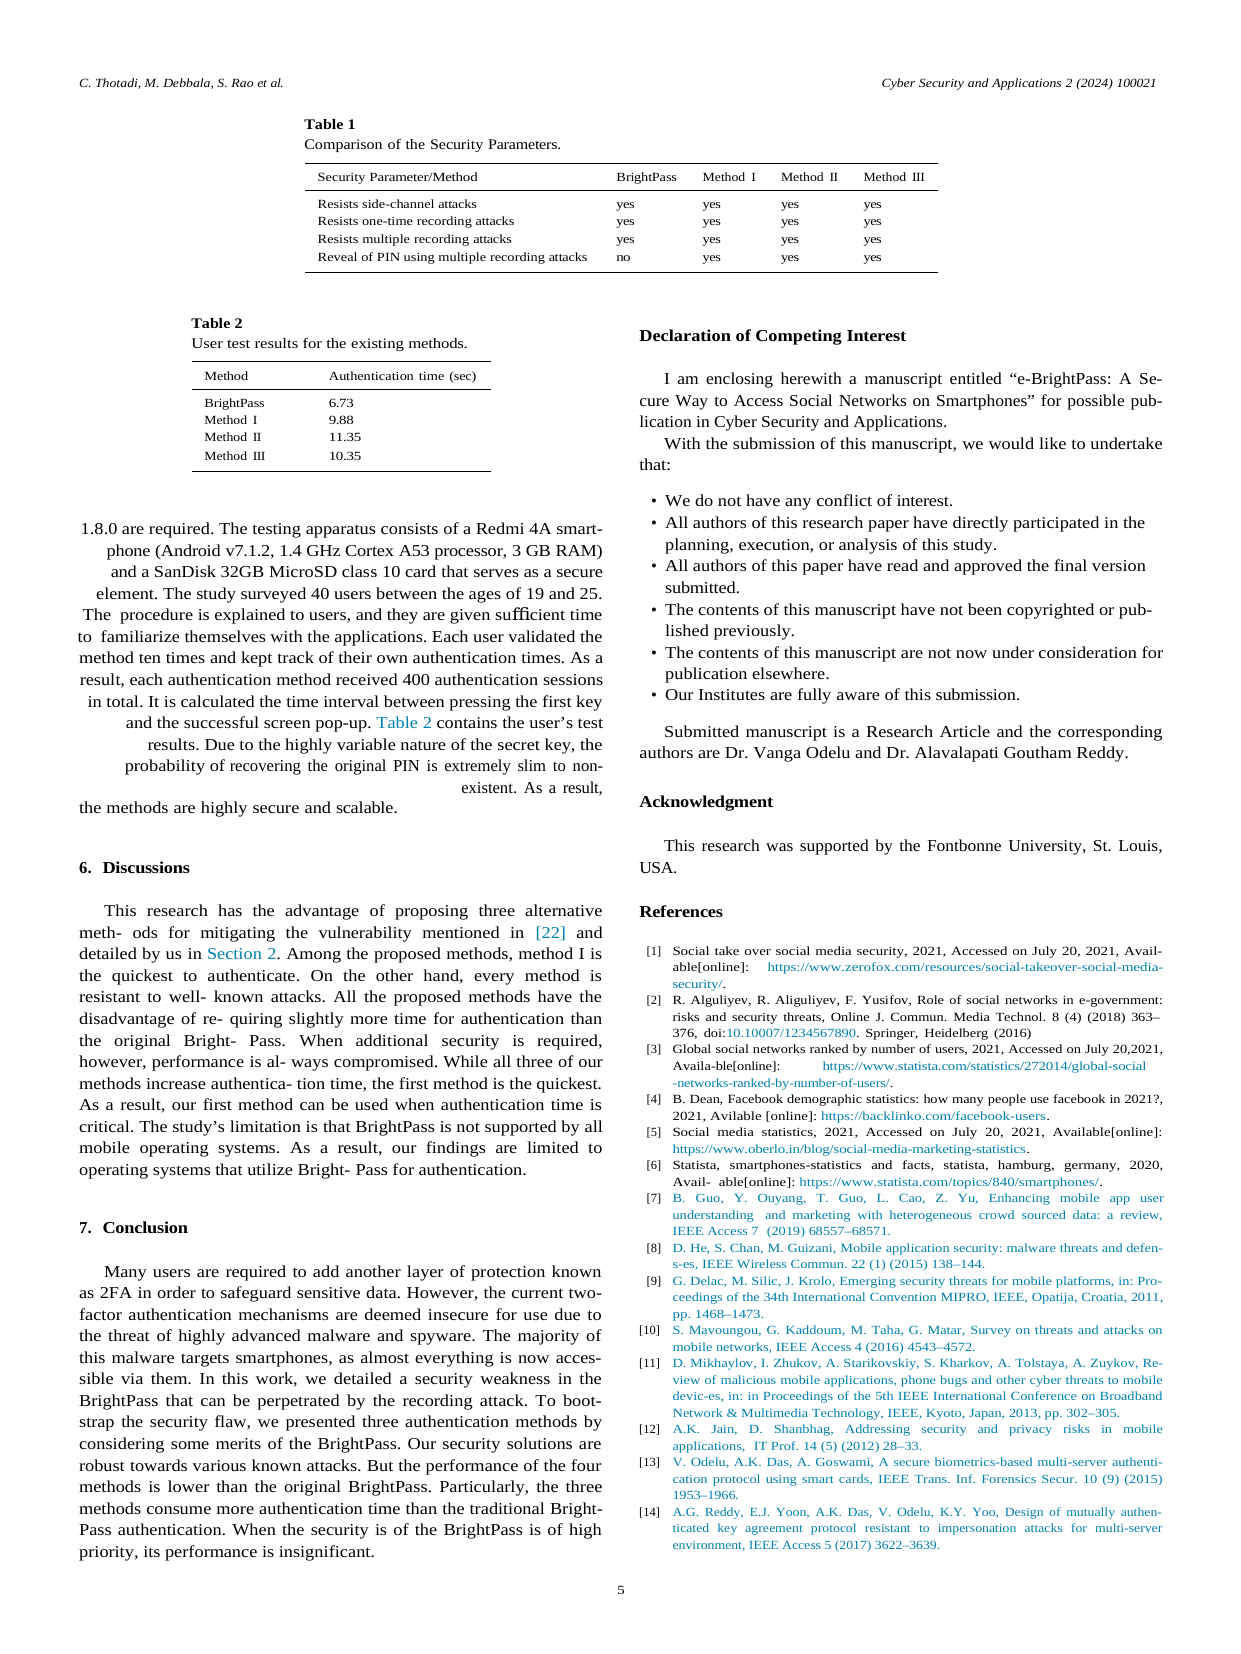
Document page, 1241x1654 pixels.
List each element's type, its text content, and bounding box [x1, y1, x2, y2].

picture [934, 1114, 945, 1120]
picture [767, 962, 773, 971]
picture [799, 1177, 805, 1186]
picture [871, 1326, 880, 1334]
picture [686, 1444, 693, 1453]
picture [883, 1111, 890, 1120]
picture [877, 1194, 884, 1202]
picture [818, 1262, 828, 1268]
picture [828, 1029, 834, 1037]
picture [764, 1078, 769, 1087]
picture [1056, 1507, 1061, 1516]
table_cell Method III [192, 447, 297, 471]
table_cell Resists one-time recording attacks [305, 213, 604, 231]
picture [681, 1526, 691, 1532]
picture [1150, 1459, 1157, 1466]
picture [735, 1029, 740, 1037]
picture [902, 1260, 907, 1268]
text This research has the advantage of proposing three alternative meth- ods for mitigating the vulnerability mentioned in [22] and detailed by us in Section 2. Among the proposed methods, method I is the quickest to authenticate. On the other hand, every method is resistant to well- known attacks. All the proposed methods have the disadvantage of re- quiring slightly more time for authentication than the original Bright- Pass. When additional security is required, however, performance is al- ways compromised. While all three of our methods increase authentica- tion time, the first method is the quickest. As a result, our first method can be used when authentication time is critical. The study’s limitation is that BrightPass is not supported by all mobile operating systems. As a result, our findings are limited to operating systems that utilize Bright- Pass for authentication. [79, 901, 603, 1179]
picture [950, 1394, 966, 1400]
picture [673, 1391, 678, 1400]
picture [854, 1343, 861, 1351]
picture [925, 1279, 933, 1285]
picture [1138, 1475, 1143, 1483]
picture [849, 1029, 854, 1037]
picture [982, 1361, 989, 1367]
table_header BrightPass [604, 164, 690, 190]
picture [1090, 1061, 1096, 1070]
picture [949, 1358, 955, 1367]
table_cell yes [851, 231, 938, 248]
picture [756, 1342, 763, 1351]
picture [759, 1029, 764, 1037]
picture [821, 1111, 827, 1120]
picture [1016, 1427, 1025, 1433]
picture [922, 1343, 928, 1351]
picture [1070, 1523, 1075, 1532]
list D. He, S. Chan, M. Guizani, Mobile application security: malware threats and defen- s-es, IEEE Wireless Commun. 22 (1) (2015) 138–144. [646, 1241, 1163, 1271]
picture [686, 1394, 696, 1400]
picture [985, 1328, 997, 1334]
picture [252, 951, 258, 959]
picture [781, 1292, 787, 1301]
table_cell 6.73 [298, 390, 491, 411]
table_header Method III [851, 164, 938, 190]
picture [1100, 1392, 1107, 1400]
picture [816, 1227, 821, 1235]
list All authors of this paper have read and approved the final version submitted. [651, 556, 1163, 597]
picture [720, 1147, 728, 1153]
table_header Method II [768, 164, 851, 190]
picture [946, 1427, 954, 1433]
picture [887, 1427, 894, 1433]
table_header Method I [690, 164, 768, 190]
table_cell Resists side-channel attacks [305, 191, 604, 213]
picture [1063, 1427, 1070, 1433]
picture [810, 1526, 815, 1535]
subtitle Discussions [79, 857, 607, 877]
subtitle Acknowledgment [639, 792, 1176, 811]
picture [811, 1409, 820, 1417]
picture [717, 1523, 723, 1532]
picture [931, 1180, 942, 1186]
list Social take over social media security, 2021, Accessed on July 20, 2021, Avail- able[online]: https://www.zerofox.com/resources/social-takeover-social-media- security/. [646, 944, 1163, 991]
picture [995, 1525, 1001, 1532]
text User test results for the existing methods. [191, 334, 607, 351]
picture [753, 1029, 758, 1037]
picture [1036, 1378, 1043, 1387]
list A.G. Reddy, E.J. Yoon, A.K. Das, V. Odelu, K.Y. Yoo, Design of mutually authen- ticated key agreement protocol resistant to impersonation attacks for multi-server environment, IEEE Access 5 (2017) 3622–3639. [639, 1504, 1164, 1552]
picture [1141, 962, 1146, 971]
picture [825, 1541, 830, 1549]
list We do not have any conflict of interest. [651, 491, 1176, 510]
table_cell yes [851, 248, 938, 272]
picture [862, 1361, 869, 1367]
picture [672, 1525, 679, 1532]
picture [957, 1508, 962, 1516]
subtitle Declaration of Competing Interest [639, 325, 1176, 344]
picture [781, 1424, 787, 1433]
picture [1044, 1411, 1050, 1420]
picture [779, 1227, 784, 1235]
picture [729, 1491, 734, 1499]
picture [730, 1526, 737, 1535]
picture [831, 1227, 837, 1235]
picture [891, 1446, 904, 1450]
text Many users are required to add another layer of protection known as 2FA in order to safeguard sensitive data. However, the current two- factor authentication mechanisms are deemed insecure for use due to the threat of highly advanced malware and spyware. The majority of this malware targets smartphones, as almost everything is now acces- sible via them. In this work, we detailed a security weakness in the BrightPass that can be perpetrated by the recording attack. To boot- strap the security flaw, we presented three authentication methods by considering some merits of the BrightPass. Our security solutions are robust towards various known attacks. But the performance of the four methods is lower than the original BrightPass. Particularly, the three methods consume more authentication time than the traditional Bright- Pass authentication. When the security is of the BrightPass is of high priority, its performance is insignificant. [79, 1261, 603, 1561]
subtitle Conclusion [79, 1218, 607, 1237]
picture [1026, 1457, 1031, 1466]
picture [779, 1210, 784, 1219]
picture [908, 1375, 914, 1384]
picture [1073, 1210, 1078, 1219]
table_cell yes [690, 213, 768, 231]
picture [955, 1062, 970, 1070]
table_cell yes [690, 191, 768, 213]
table_header Authentication time (sec) [298, 362, 491, 389]
picture [881, 1079, 889, 1087]
picture [899, 1246, 906, 1255]
picture [937, 1279, 945, 1288]
picture [860, 1243, 867, 1252]
picture [771, 1394, 782, 1400]
text Table 1 [304, 116, 1176, 133]
picture [965, 1459, 982, 1466]
picture [1092, 1325, 1097, 1334]
picture [959, 1427, 966, 1436]
list All authors of this research paper have directly participated in the planning, execution, or analysis of this study. [651, 513, 1163, 554]
picture [733, 1292, 738, 1301]
picture [818, 1078, 824, 1087]
picture [1006, 1246, 1016, 1252]
picture [1007, 1293, 1014, 1301]
picture [1137, 1507, 1143, 1516]
picture [747, 1378, 755, 1384]
picture [1095, 1526, 1111, 1532]
picture [672, 1345, 682, 1351]
picture [912, 1147, 923, 1153]
table_cell Resists multiple recording attacks [305, 231, 604, 248]
table_cell yes [768, 191, 851, 213]
table_cell yes [604, 213, 690, 231]
picture [803, 1477, 817, 1483]
picture [720, 1507, 725, 1516]
picture [755, 1144, 761, 1153]
picture [1001, 1146, 1010, 1151]
picture [885, 1361, 892, 1367]
picture [878, 1343, 883, 1351]
picture [673, 1244, 680, 1252]
picture [685, 1080, 697, 1087]
picture [909, 1361, 916, 1370]
list The contents of this manuscript are not now under consideration for publication elsewhere. [651, 642, 1163, 683]
list V. Odelu, A.K. Das, A. Goswami, A secure biometrics-based multi-server authenti- cation protocol using smart cards, IEEE Trans. Inf. Forensics Secur. 10 (9) (2015) 1953–1966. [639, 1455, 1163, 1502]
table_cell Reveal of PIN using multiple recording attacks [305, 248, 604, 272]
table_cell 9.88 [298, 411, 491, 429]
table_cell yes [690, 248, 768, 272]
table_cell yes [604, 231, 690, 248]
picture [782, 965, 790, 974]
picture [870, 1064, 878, 1070]
picture [825, 1145, 833, 1156]
picture [791, 1408, 796, 1417]
subtitle References [639, 901, 1176, 921]
picture [746, 1292, 752, 1301]
picture [874, 1227, 880, 1235]
list A.K. Jain, D. Shanbhag, Addressing security and privacy risks in mobile applications, IT Prof. 14 (5) (2012) 28–33. [639, 1422, 1163, 1453]
picture [882, 1508, 887, 1516]
picture [989, 1194, 996, 1202]
picture [892, 1475, 899, 1483]
picture [822, 1061, 828, 1070]
picture [685, 1476, 692, 1483]
picture [790, 1441, 795, 1450]
picture [874, 1441, 878, 1453]
picture [825, 1477, 833, 1483]
picture [680, 1312, 687, 1321]
picture [889, 1279, 895, 1288]
picture [734, 1458, 739, 1466]
picture [1016, 1293, 1023, 1301]
picture [1141, 1424, 1148, 1433]
picture [672, 1312, 677, 1321]
picture [1097, 965, 1104, 971]
picture [1123, 1196, 1130, 1205]
picture [735, 1477, 742, 1483]
picture [733, 1510, 740, 1519]
picture [698, 982, 706, 988]
picture [695, 1227, 702, 1235]
picture [829, 1063, 838, 1068]
picture [782, 1081, 789, 1090]
picture [1009, 1427, 1016, 1436]
picture [1141, 1375, 1148, 1384]
picture [828, 1212, 835, 1219]
picture [1075, 1409, 1080, 1417]
picture [857, 1474, 862, 1483]
table_cell 11.35 [298, 429, 491, 447]
list B. Dean, Facebook demographic statistics: how many people use facebook in 2021?, 2021, Avilable [online]: https://backlinko.com/facebook-users. [646, 1092, 1163, 1123]
picture [908, 1213, 918, 1219]
picture [847, 1541, 852, 1549]
text the methods are highly secure and scalable. [79, 799, 607, 818]
picture [673, 1359, 680, 1367]
picture [1072, 1064, 1078, 1073]
picture [792, 1213, 802, 1219]
picture [900, 1525, 910, 1530]
picture [981, 1411, 988, 1420]
picture [1052, 1411, 1059, 1420]
picture [695, 1213, 705, 1219]
picture [672, 1144, 678, 1153]
picture [1129, 1457, 1135, 1466]
picture [825, 965, 833, 971]
picture [763, 1541, 770, 1549]
picture [1108, 1510, 1115, 1519]
picture [802, 1424, 809, 1433]
picture [694, 1244, 699, 1252]
picture [830, 1328, 840, 1334]
picture [739, 1243, 745, 1252]
picture [985, 1213, 996, 1219]
picture [910, 1409, 917, 1417]
picture [1042, 1295, 1049, 1304]
picture [934, 1457, 940, 1466]
picture [781, 1343, 788, 1351]
picture [814, 1180, 821, 1189]
picture [1143, 1359, 1148, 1367]
picture [835, 1029, 840, 1037]
picture [1016, 1409, 1021, 1417]
picture [833, 1408, 839, 1417]
picture [1046, 1062, 1052, 1070]
picture [907, 1507, 912, 1516]
picture [1059, 1459, 1066, 1466]
picture [720, 1477, 731, 1483]
picture [779, 1444, 790, 1450]
picture [859, 1227, 864, 1235]
text Submitted manuscript is a Research Article and the corresponding authors are Dr. Vanga Odelu and Dr. Alavalapati Goutham Reddy. [639, 722, 1163, 762]
picture [861, 1540, 870, 1552]
list G. Delac, M. Silic, J. Krolo, Emerging security threats for mobile platforms, in: Pro- ceedings of the 34th International Convention MIPRO, IEEE, Opatija, Croatia, 2011, [646, 1273, 1163, 1304]
picture [1084, 1460, 1096, 1466]
picture [828, 1113, 837, 1118]
picture [944, 965, 955, 971]
table_cell Method II [192, 429, 297, 447]
picture [964, 1180, 972, 1189]
picture [886, 1391, 892, 1400]
picture [1091, 1295, 1102, 1301]
picture [727, 1507, 732, 1516]
picture [1008, 1210, 1013, 1219]
picture [968, 1358, 975, 1367]
picture [1073, 1510, 1082, 1516]
picture [867, 1416, 877, 1420]
picture [967, 1474, 972, 1483]
picture [876, 1392, 882, 1400]
picture [860, 1279, 870, 1285]
picture [867, 1227, 873, 1235]
picture [798, 1375, 803, 1384]
picture [976, 1508, 981, 1516]
picture [892, 1246, 899, 1255]
table_cell yes [604, 191, 690, 213]
text 1.8.0 are required. The testing apparatus consists of a Redmi 4A smart- phone (Android v7.1.2, 1.4 GHz Cortex A53 processor, 3 GB RAM) and a SanDisk 32GB MicroSD class 10 card that serves as a secure element. The study surveyed 40 users between the ages of 19 and 25. The procedure is explained to users, and they are given suﬃcient time to familiarize themselves with the applications. Each user validated the method ten times and kept track of their own authentication times. As a result, each authentication method received 400 authentication sessions in total. It is calculated the time interval between pressing the first key and the successful screen pop-up. Table 2 contains the user’s test results. Due to the highly variable nature of the secret key, the probability of recovering the original PIN is extremely slim to non-existent. As a result, [77, 519, 603, 797]
picture [727, 1412, 736, 1417]
list Statista, smartphones-statistics and facts, statista, hamburg, germany, 2020, Avail- able[online]: https://www.statista.com/topics/840/smartphones/. [646, 1158, 1163, 1189]
picture [1005, 1508, 1013, 1516]
picture [830, 1378, 836, 1387]
picture [952, 1526, 958, 1535]
picture [775, 1526, 785, 1532]
picture [991, 1246, 998, 1255]
picture [886, 1325, 892, 1334]
picture [1030, 1525, 1043, 1532]
picture [871, 962, 876, 971]
picture [749, 1425, 756, 1433]
picture [686, 1508, 695, 1516]
picture [705, 1508, 710, 1516]
picture [878, 965, 890, 971]
picture [1004, 1193, 1010, 1202]
picture [903, 1392, 910, 1400]
picture [780, 1378, 790, 1384]
picture [845, 1425, 850, 1433]
picture [941, 1526, 949, 1532]
picture [838, 1227, 844, 1235]
picture [771, 1442, 776, 1450]
picture [1138, 1293, 1143, 1301]
picture [857, 1391, 863, 1400]
picture [707, 1358, 714, 1367]
picture [1116, 1243, 1121, 1252]
table_cell Method I [192, 411, 297, 429]
picture [806, 1029, 812, 1037]
list Our Institutes are fully aware of this submission. [651, 686, 1176, 704]
picture [746, 1310, 752, 1318]
list R. Alguliyev, R. Aliguliyev, F. Yusifov, Role of social networks in e-government: risks and security threats, Online J. Commun. Media Technol. 8 (4) (2018) 363– [646, 993, 1163, 1024]
picture [796, 1196, 802, 1205]
picture [841, 1526, 850, 1532]
table_cell yes [768, 213, 851, 231]
list D. Mikhaylov, I. Zhukov, A. Starikovskiy, S. Kharkov, A. Tolstaya, A. Zuykov, Re- view of malicious mobile applications, phone bugs and other cyber threats to mobile devic-es, in: in Proceedings of the 5th IEEE International Conference on Broadband Network & Multimedia Technology, IEEE, Kyoto, Japan, 2013, pp. 302–305. [639, 1356, 1163, 1420]
picture [737, 1194, 742, 1202]
picture [1127, 1064, 1134, 1070]
picture [1030, 1510, 1036, 1519]
text 376, doi:10.10007/1234567890. Springer, Heidelberg (2016) [672, 1026, 1176, 1040]
picture [1030, 1276, 1036, 1285]
picture [758, 1442, 767, 1450]
picture [920, 1475, 928, 1483]
picture [767, 1458, 774, 1466]
picture [872, 1147, 883, 1153]
list S. Mavoungou, G. Kaddoum, M. Taha, G. Matar, Survey on threats and attacks on mobile networks, IEEE Access 4 (2016) 4543–4572. [639, 1323, 1163, 1354]
picture [824, 1227, 830, 1235]
picture [1037, 1460, 1047, 1466]
table_cell BrightPass [192, 390, 297, 411]
picture [714, 1543, 722, 1549]
text This research was supported by the Fontbonne University, St. Louis, USA. [639, 836, 1163, 877]
picture [1089, 1279, 1098, 1285]
table_cell yes [851, 191, 938, 213]
picture [875, 1210, 881, 1219]
picture [720, 1378, 730, 1384]
text Comparison of the Security Parameters. [304, 136, 1176, 153]
picture [1069, 1375, 1075, 1384]
table_header Security Parameter/Method [305, 164, 604, 190]
picture [893, 1295, 900, 1301]
picture [1139, 1243, 1144, 1252]
picture [1134, 1391, 1139, 1400]
picture [818, 1295, 825, 1301]
picture [809, 1424, 815, 1433]
picture [934, 1427, 945, 1433]
text -networks-ranked-by-number-of-users/. [672, 1075, 1176, 1090]
picture [773, 1029, 779, 1037]
text With the submission of this manuscript, we would like to undertake that: [639, 434, 1163, 474]
table_cell yes [768, 248, 851, 272]
picture [790, 1343, 797, 1351]
text Table 2 [191, 314, 607, 331]
picture [1157, 1474, 1161, 1486]
picture [981, 1063, 991, 1070]
table_cell no [604, 248, 690, 272]
picture [672, 1378, 680, 1384]
picture [967, 1246, 977, 1252]
picture [848, 1078, 853, 1087]
picture [855, 1460, 865, 1466]
list Social media statistics, 2021, Accessed on July 20, 2021, Available[online]: https://www.oberlo.in/blog/social-media-marketing-statistics. [646, 1125, 1163, 1156]
picture [1116, 1525, 1123, 1532]
picture [1007, 1375, 1013, 1384]
picture [858, 1111, 868, 1120]
text I am enclosing herewith a manuscript entitled “e-BrightPass: A Se- cure Way to Access Social Networks on Smartphones” for possible pub- lication in Cyber Security and Applications. [639, 369, 1163, 431]
list Global social networks ranked by number of users, 2021, Accessed on July 20,2021, Availa-ble[online]: https://www.statista.com/statistics/272014/global-social [646, 1042, 1163, 1073]
picture [882, 1541, 887, 1549]
picture [1032, 1062, 1038, 1070]
picture [1000, 1178, 1006, 1186]
picture [946, 1260, 951, 1268]
picture [1051, 1180, 1058, 1189]
picture [716, 1260, 723, 1268]
picture [889, 1210, 895, 1219]
picture [769, 1144, 776, 1153]
picture [1045, 1427, 1052, 1436]
picture [924, 1541, 934, 1546]
picture [1083, 1509, 1093, 1516]
table_header Method [192, 362, 297, 389]
table_cell 10.35 [298, 447, 491, 471]
picture [797, 1458, 802, 1466]
table_cell yes [851, 213, 938, 231]
picture [690, 1342, 695, 1351]
picture [930, 1344, 947, 1351]
picture [763, 1392, 768, 1400]
table_cell yes [690, 231, 768, 248]
picture [809, 1442, 816, 1450]
list B. Guo, Y. Ouyang, T. Guo, L. Cao, Z. Yu, Enhancing mobile app user understanding and marketing with heterogeneous crowd sourced data: a review, IEEE Access 7 (2019) 68557–68571. [646, 1191, 1164, 1238]
picture [1043, 1196, 1049, 1205]
table_cell yes [768, 231, 851, 248]
picture [752, 1227, 758, 1235]
picture [673, 1194, 680, 1202]
text pp. 1468–1473. [672, 1306, 1176, 1321]
picture [766, 1029, 771, 1037]
picture [724, 1344, 736, 1351]
list The contents of this manuscript have not been copyrighted or pub- lished previously. [651, 599, 1163, 640]
picture [978, 1246, 986, 1252]
picture [807, 1262, 817, 1268]
picture [958, 1343, 964, 1351]
picture [707, 1260, 714, 1268]
